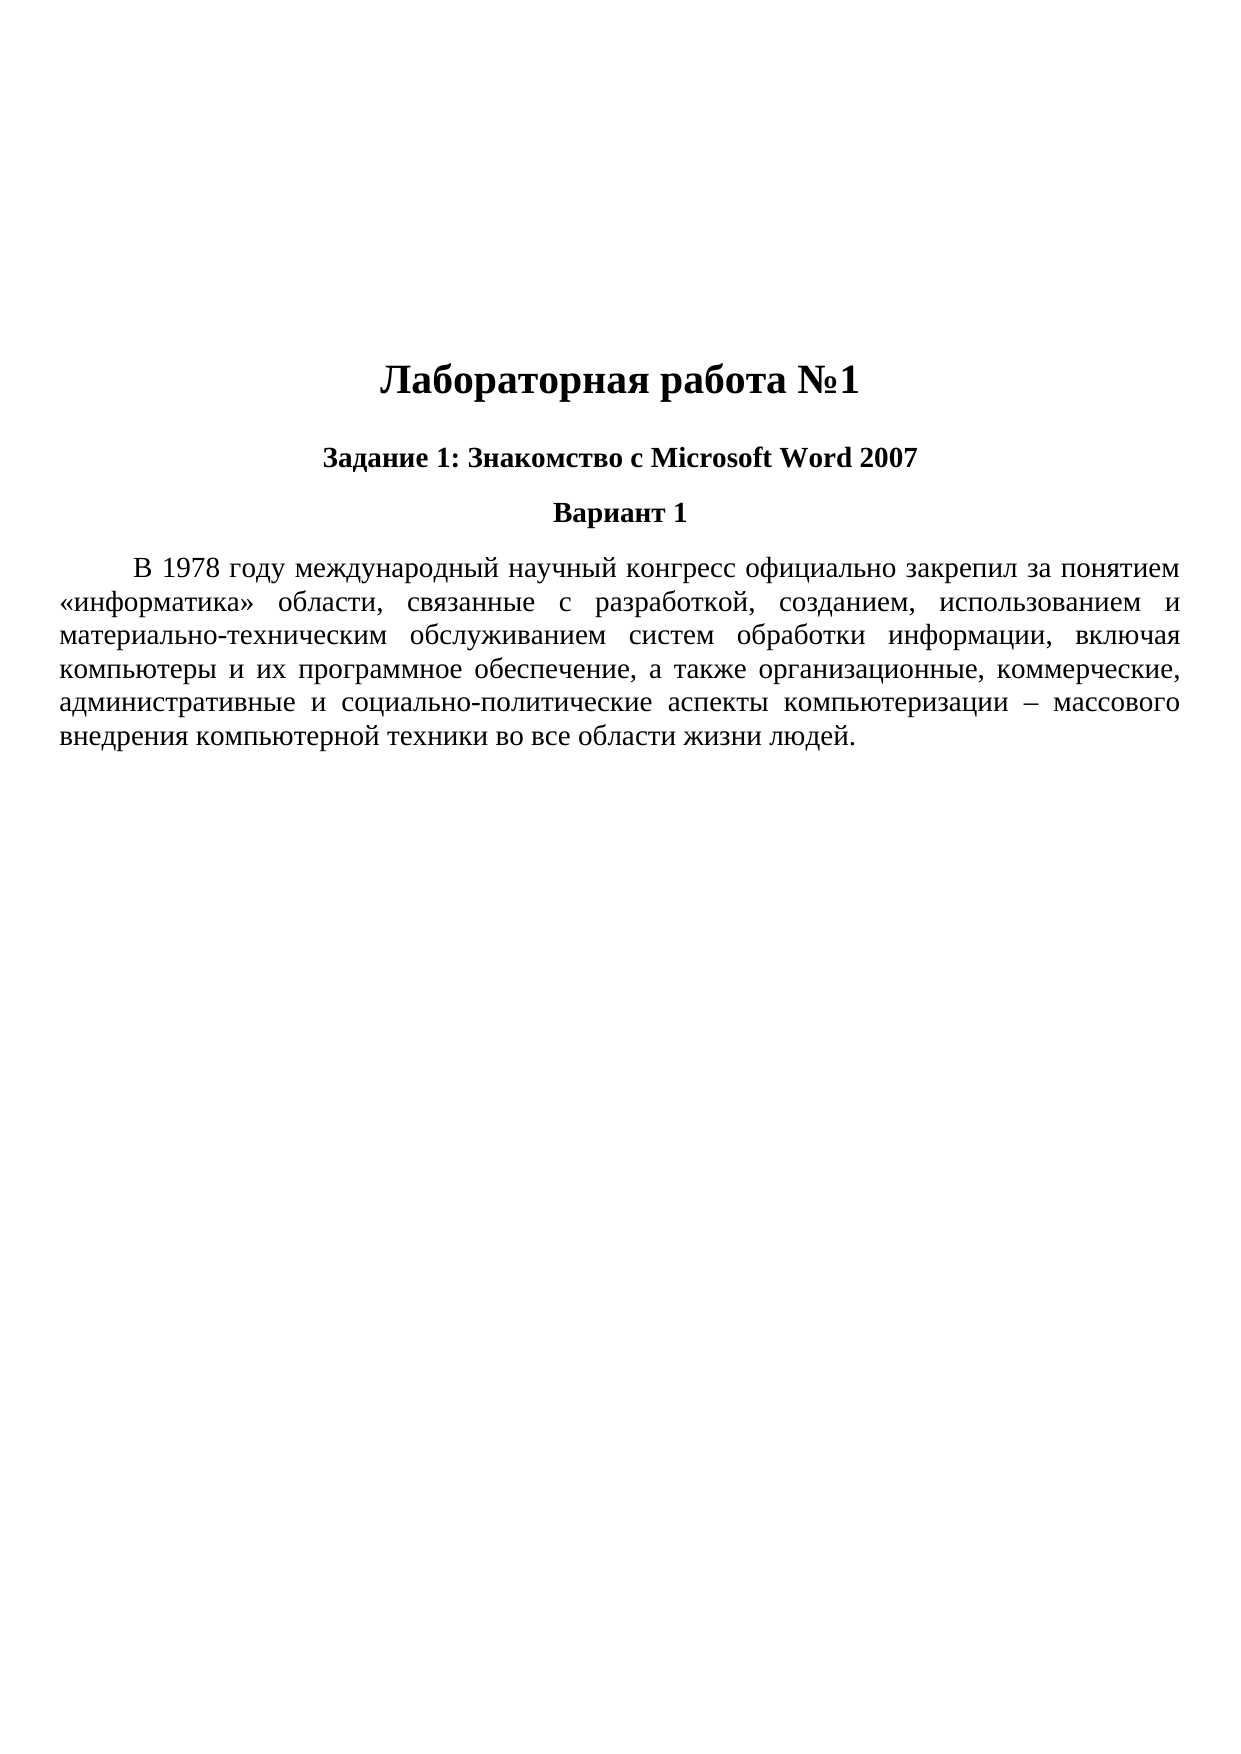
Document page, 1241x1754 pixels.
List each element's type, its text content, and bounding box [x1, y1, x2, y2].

text Лабораторная работа №1 [59, 354, 1181, 402]
text В 1978 году международный научный конгресс официально закрепил за понятием «информатика» области, связанные с разработкой, созданием, использованием и материально-техническим обслуживанием систем обработки информации, включая компьютеры и их программное обеспечение, а также организационные, коммерческие, административные и социально-политические аспекты компьютеризации – массового внедрения компьютерной техники во все области жизни людей. [59, 550, 1181, 752]
text Вариант 1 [59, 495, 1181, 529]
text Задание 1: Знакомство с Microsoft Word 2007 [59, 440, 1181, 473]
